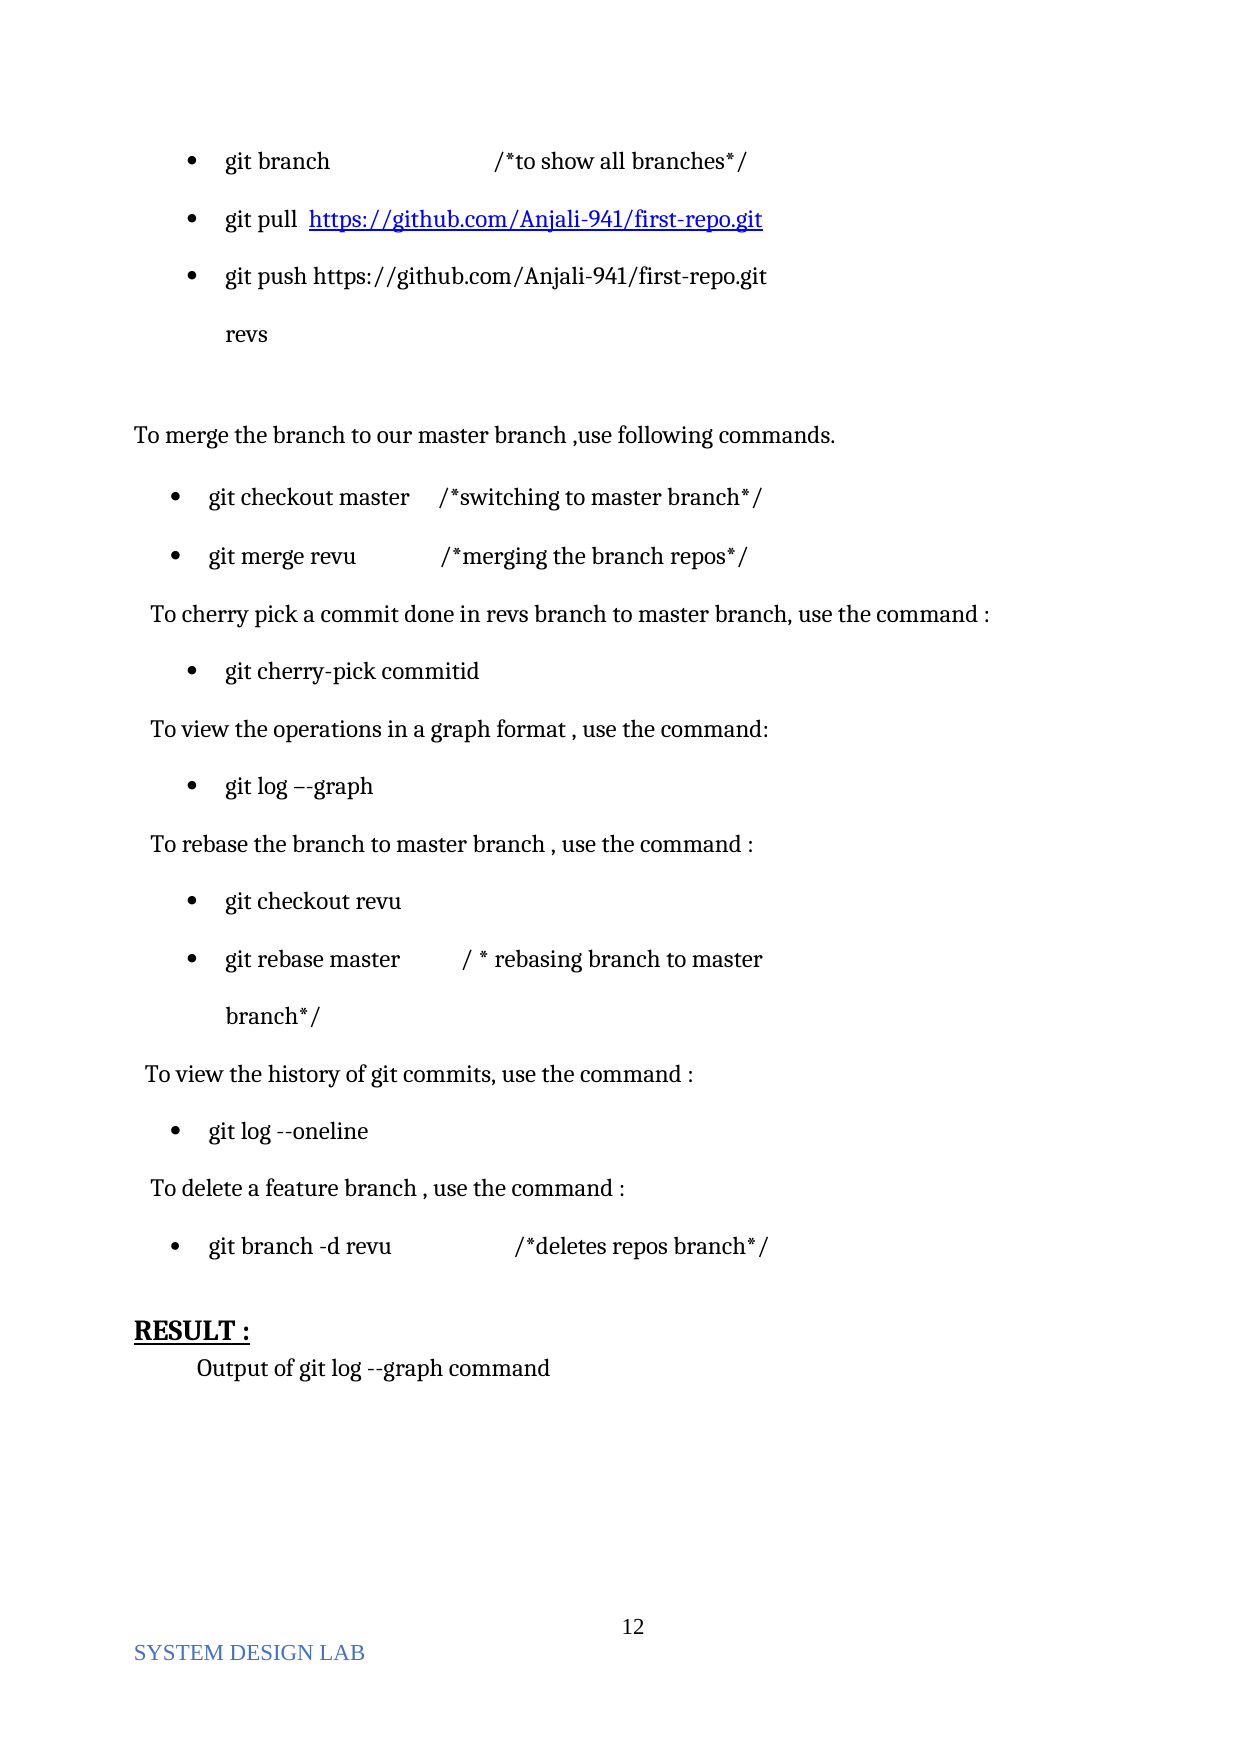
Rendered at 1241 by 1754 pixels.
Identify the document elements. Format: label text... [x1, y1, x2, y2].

list git cherry-pick commitid [188, 657, 1004, 686]
list git checkout revu [188, 887, 760, 916]
text RESULT : [133, 1314, 1132, 1348]
list git log –-graph [188, 772, 774, 801]
list git branch -d revu /*deletes repos branch*/ [171, 1232, 1132, 1261]
text To rebase the branch to master branch , use the command : [150, 830, 760, 858]
list git push https://github.com/Anjali-941/first-repo.git revs [188, 262, 802, 348]
list git pull https://github.com/Anjali-941/first-repo.git [188, 205, 802, 233]
text To cherry pick a commit done in revs branch to master branch, use the command : [150, 599, 1004, 628]
text To view the history of git commits, use the command : [133, 1060, 813, 1088]
text To merge the branch to our master branch ,use following commands. [133, 421, 850, 450]
list git checkout master /*switching to master branch*/ [171, 483, 850, 511]
list git rebase master / * rebasing branch to master branch*/ [188, 945, 813, 1031]
text To delete a feature branch , use the command : [150, 1174, 1132, 1203]
list git merge revu /*merging the branch repos*/ [171, 540, 1132, 571]
list git log --oneline [171, 1117, 1132, 1146]
text Output of git log --graph command [133, 1353, 1132, 1382]
list git branch /*to show all branches*/ [188, 146, 1132, 176]
text To view the operations in a graph format , use the command: [150, 715, 774, 743]
